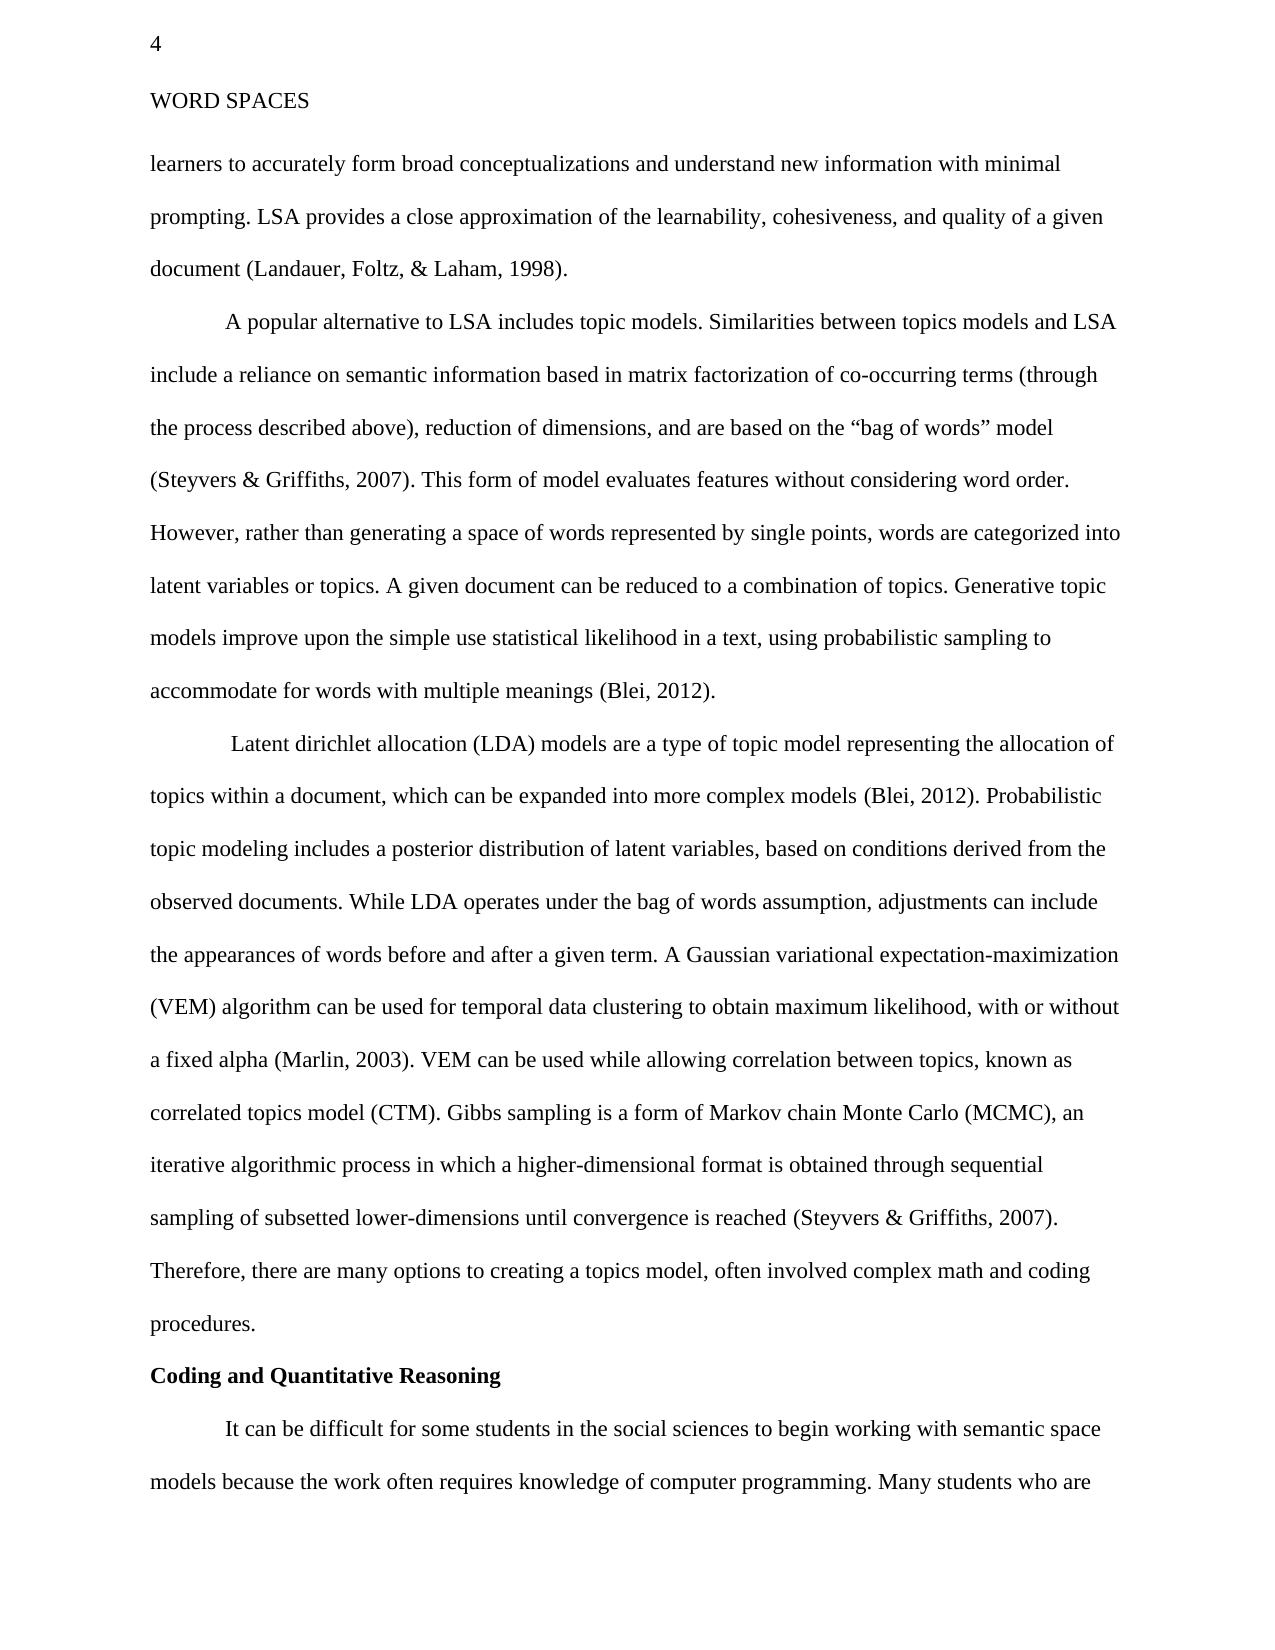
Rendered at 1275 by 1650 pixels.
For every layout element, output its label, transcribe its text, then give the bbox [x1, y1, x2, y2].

text Coding and Quantitative Reasoning [150, 1362, 1125, 1389]
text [150, 150, 1125, 282]
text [150, 1415, 1125, 1494]
text A popular alternative to LSA includes topic models. Similarities between topics models and LSA include a reliance on semantic information based in matrix factorization of co-occurring terms (through the process described above), reduction of dimensions, and are based on the “bag of words” model (Steyvers & Griffiths, 2007). This form of model evaluates features without considering word order. However, rather than generating a space of words represented by single points, words are categorized into latent variables or topics. A given document can be reduced to a combination of topics. Generative topic models improve upon the simple use statistical likelihood in a text, using probabilistic sampling to accommodate for words with multiple meanings (Blei, 2012). [150, 308, 1125, 703]
text Latent dirichlet allocation (LDA) models are a type of topic model representing the allocation of topics within a document, which can be expanded into more complex models (Blei, 2012). Probabilistic topic modeling includes a posterior distribution of latent variables, based on conditions derived from the observed documents. While LDA operates under the bag of words assumption, adjustments can include the appearances of words before and after a given term. A Gaussian variational expectation-maximization (VEM) algorithm can be used for temporal data clustering to obtain maximum likelihood, with or without a fixed alpha (Marlin, 2003). VEM can be used while allowing correlation between topics, known as correlated topics model (CTM). Gibbs sampling is a form of Markov chain Monte Carlo (MCMC), an iterative algorithmic process in which a higher-dimensional format is obtained through sequential sampling of subsetted lower-dimensions until convergence is reached (Steyvers & Griffiths, 2007). Therefore, there are many options to creating a topics model, often involved complex math and coding procedures. [150, 730, 1125, 1336]
